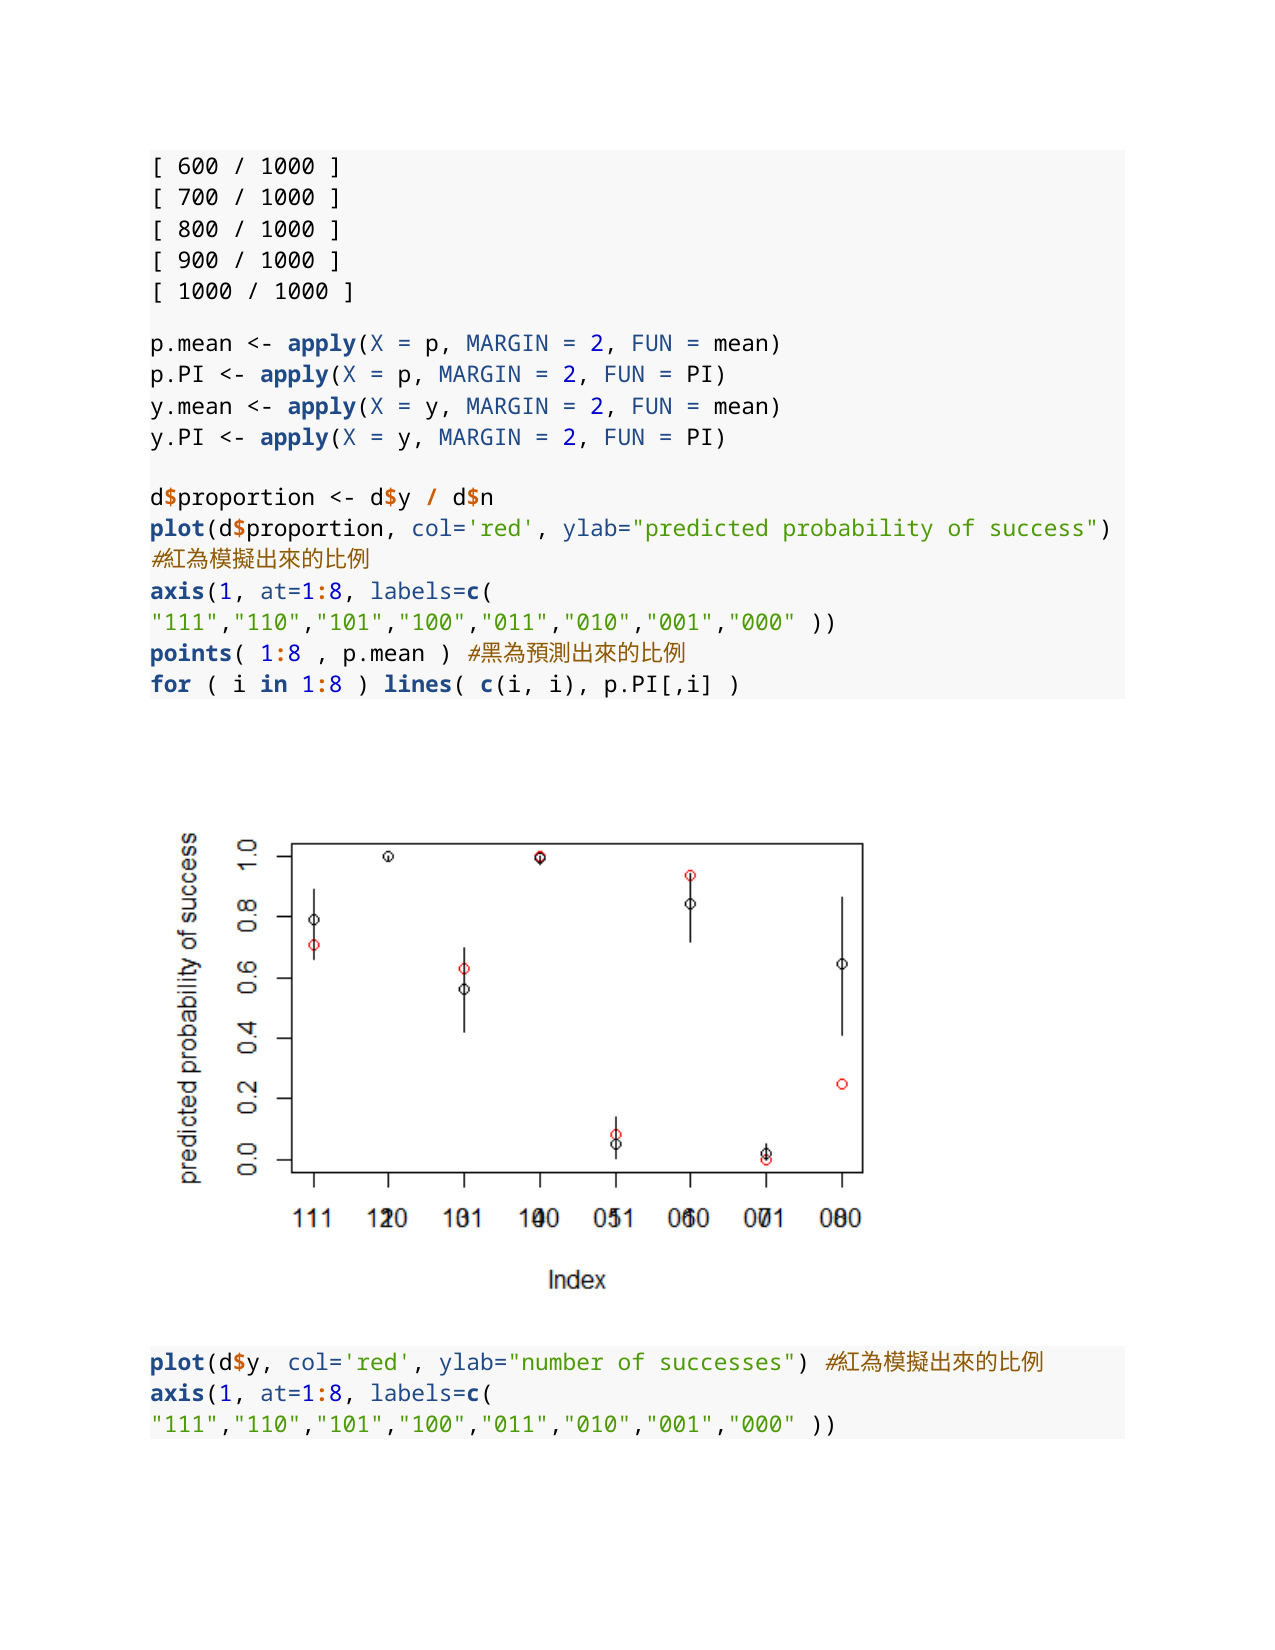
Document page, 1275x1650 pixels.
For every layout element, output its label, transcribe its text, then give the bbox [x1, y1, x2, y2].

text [150, 150, 1125, 306]
text p.mean <- apply(X = p, MARGIN = 2, FUN = mean) p.PI <- apply(X = p, MARGIN = 2, FUN = PI) y.mean <- apply(X = y, MARGIN = 2, FUN = mean) y.PI <- apply(X = y, MARGIN = 2, FUN = PI) d$proportion <- d$y / d$n plot(d$proportion, col='red', ylab="predicted probability of success") #紅為模擬出來的比例 axis(1, at=1:8, labels=c( "111","110","101","100","011","010","001","000" )) points( 1:8 , p.mean ) #黑為預測出來的比例 for ( i in 1:8 ) lines( c(i, i), p.PI[,i] ) [150, 327, 1125, 699]
picture [168, 720, 927, 1327]
